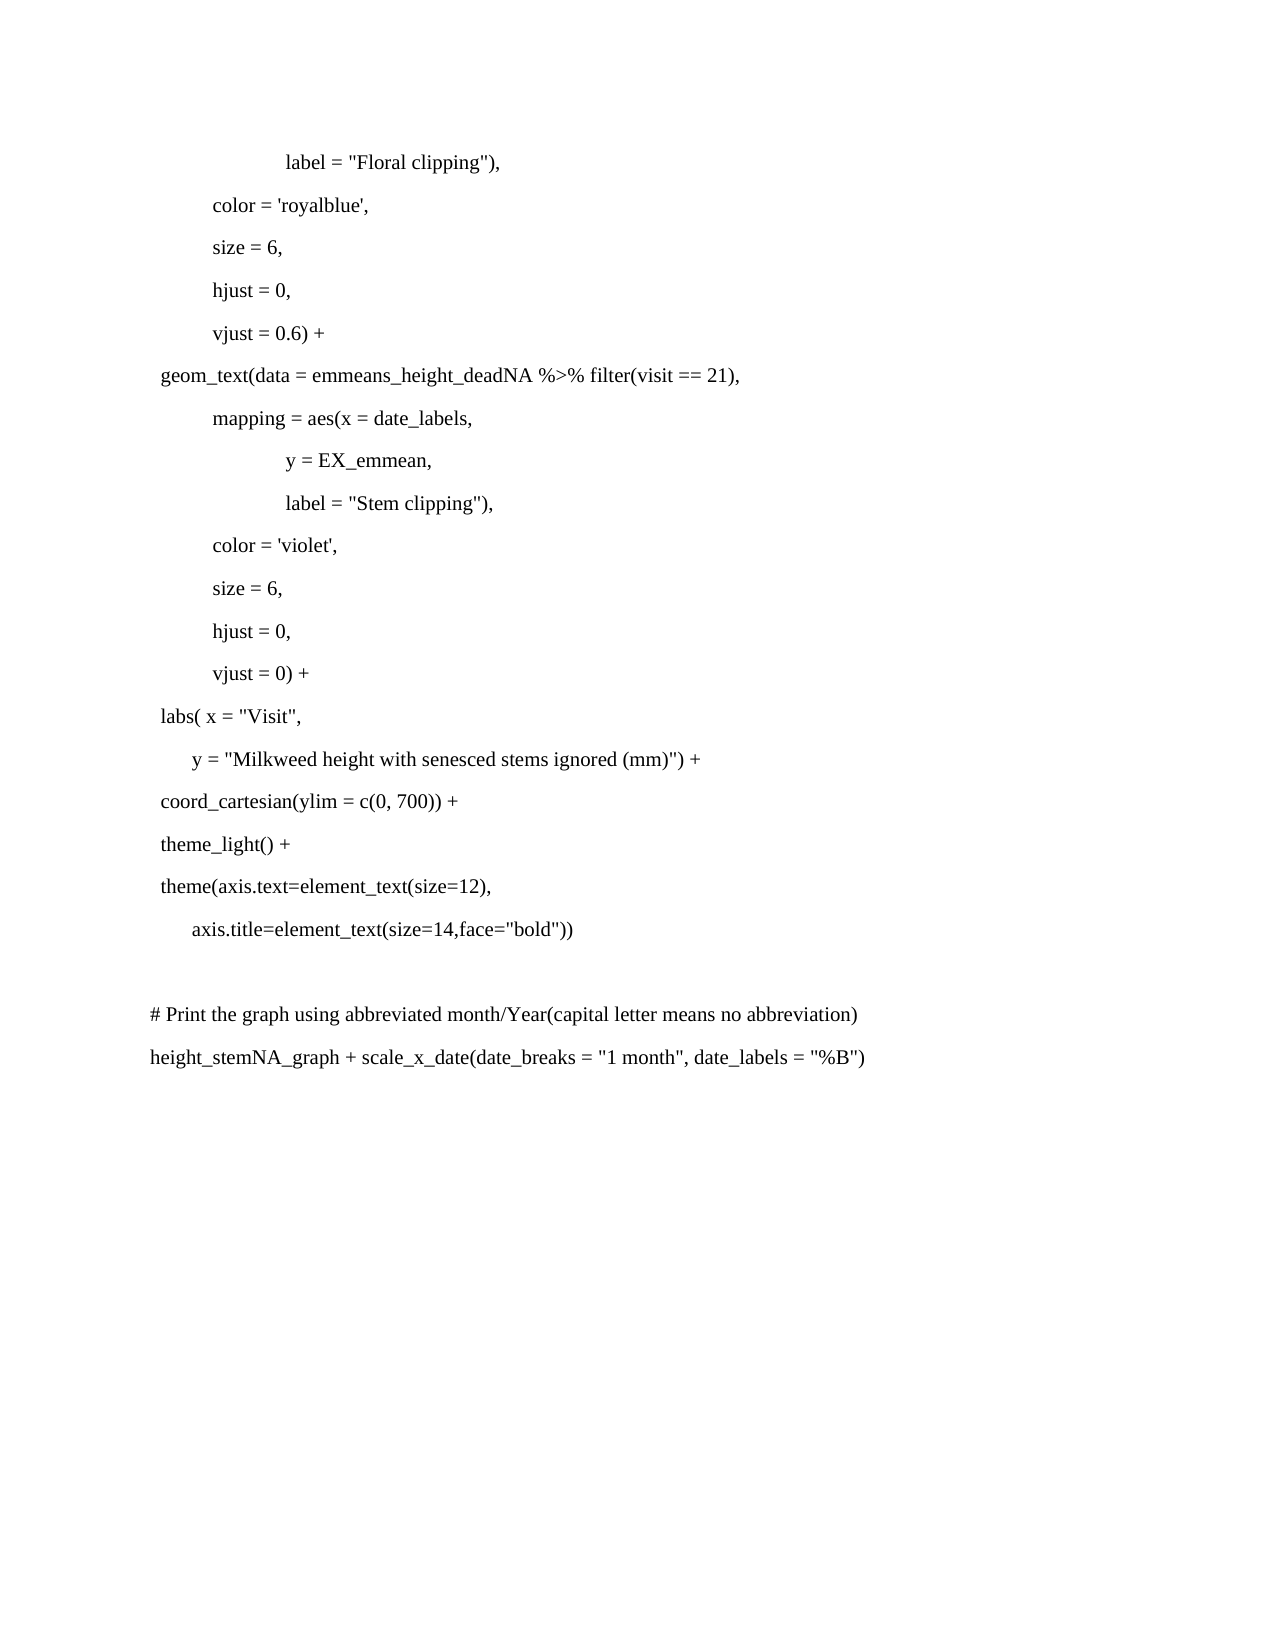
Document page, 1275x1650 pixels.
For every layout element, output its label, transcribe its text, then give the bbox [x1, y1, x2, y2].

text theme(axis.text=element_text(size=12), [150, 874, 1125, 898]
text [150, 363, 1125, 387]
text color = 'royalblue', [150, 193, 1125, 217]
text size = 6, [150, 235, 1125, 259]
text mapping = aes(x = date_labels, [150, 406, 1125, 430]
text color = 'violet', [150, 533, 1125, 557]
text label = "Floral clipping"), [150, 150, 1125, 174]
text hjust = 0, [150, 619, 1125, 643]
text vjust = 0) + [150, 661, 1125, 685]
text # Print the graph using abbreviated month/Year(capital letter means no abbreviation) [150, 1002, 1125, 1026]
text coord_cartesian(ylim = c(0, 700)) + [150, 789, 1125, 813]
text size = 6, [150, 576, 1125, 600]
text height_stemNA_graph + scale_x_date(date_breaks = "1 month", date_labels = "%B") [150, 1045, 1125, 1069]
text label = "Stem clipping"), [150, 491, 1125, 515]
text vjust = 0.6) + [150, 320, 1125, 344]
text labs( x = "Visit", [150, 704, 1125, 728]
text y = "Milkweed height with senesced stems ignored (mm)") + [150, 746, 1125, 771]
text axis.title=element_text(size=14,face="bold")) [150, 917, 1125, 941]
text y = EX_emmean, [150, 448, 1125, 472]
text hjust = 0, [150, 278, 1125, 302]
text theme_light() + [150, 832, 1125, 856]
